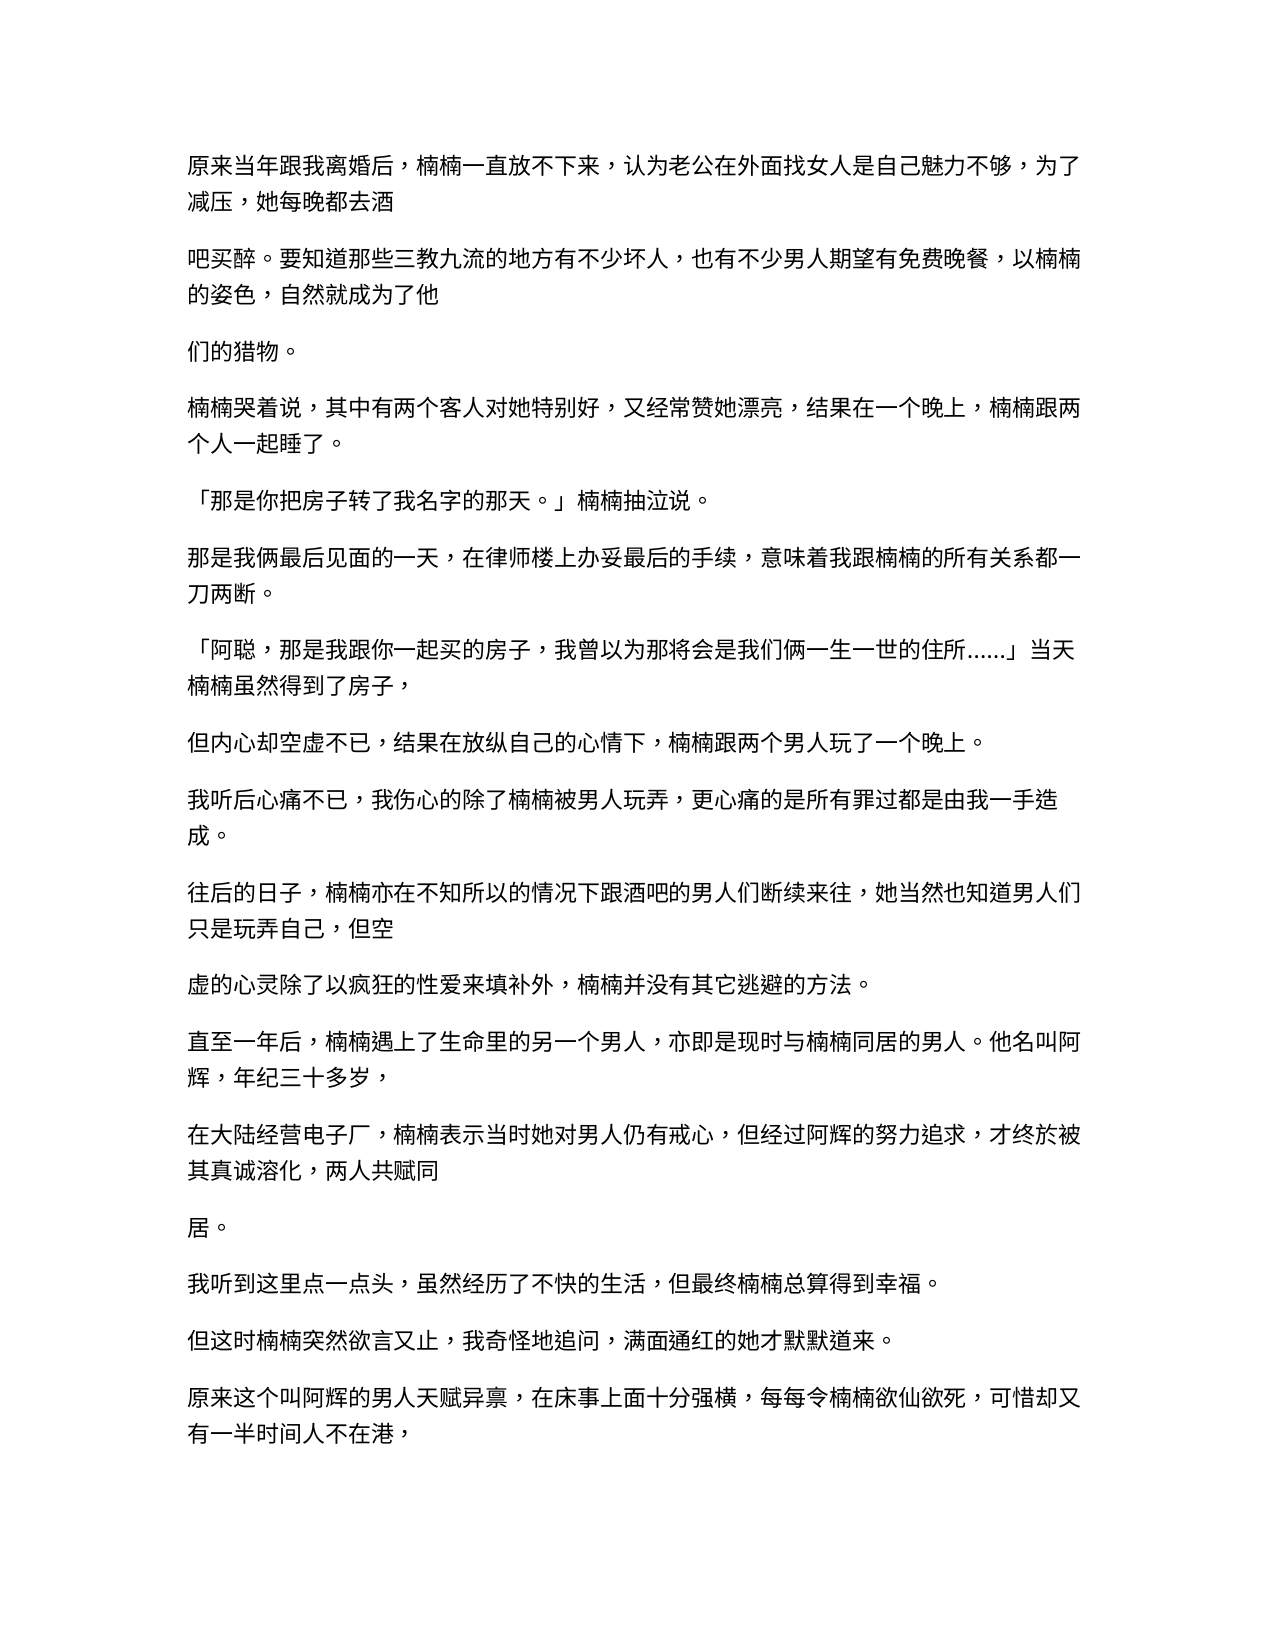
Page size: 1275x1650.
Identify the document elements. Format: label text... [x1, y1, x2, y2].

text 吧买醉。要知道那些三教九流的地方有不少坏人，也有不少男人期望有免费晚餐，以楠楠的姿色，自然就成为了他 [187, 243, 1087, 310]
text 原来这个叫阿辉的男人天赋异禀，在床事上面十分强横，每每令楠楠欲仙欲死，可惜却又有一半时间人不在港， [187, 1382, 1087, 1449]
text 虚的心灵除了以疯狂的性爱来填补外，楠楠并没有其它逃避的方法。 [187, 969, 1087, 1001]
text 往后的日子，楠楠亦在不知所以的情况下跟酒吧的男人们断续来往，她当然也知道男人们只是玩弄自己，但空 [187, 877, 1087, 944]
text 们的猎物。 [187, 335, 1087, 367]
text 「阿聪，那是我跟你一起买的房子，我曾以为那将会是我们俩一生一世的住所……」当天楠楠虽然得到了房子， [187, 634, 1087, 702]
text 在大陆经营电子厂，楠楠表示当时她对男人仍有戒心，但经过阿辉的努力追求，才终於被其真诚溶化，两人共赋同 [187, 1119, 1087, 1186]
text 居。 [187, 1211, 1087, 1243]
text 直至一年后，楠楠遇上了生命里的另一个男人，亦即是现时与楠楠同居的男人。他名叫阿辉，年纪三十多岁， [187, 1026, 1087, 1093]
text 我听后心痛不已，我伤心的除了楠楠被男人玩弄，更心痛的是所有罪过都是由我一手造成。 [187, 784, 1087, 851]
text 「那是你把房子转了我名字的那天。」楠楠抽泣说。 [187, 485, 1087, 516]
text 楠楠哭着说，其中有两个客人对她特别好，又经常赞她漂亮，结果在一个晚上，楠楠跟两个人一起睡了。 [187, 392, 1087, 459]
text 那是我俩最后见面的一天，在律师楼上办妥最后的手续，意味着我跟楠楠的所有关系都一刀两断。 [187, 542, 1087, 609]
text 原来当年跟我离婚后，楠楠一直放不下来，认为老公在外面找女人是自己魅力不够，为了减压，她每晚都去酒 [187, 150, 1087, 217]
text 我听到这里点一点头，虽然经历了不快的生活，但最终楠楠总算得到幸福。 [187, 1268, 1087, 1299]
text 但这时楠楠突然欲言又止，我奇怪地追问，满面通红的她才默默道来。 [187, 1325, 1087, 1356]
text 但内心却空虚不已，结果在放纵自己的心情下，楠楠跟两个男人玩了一个晚上。 [187, 727, 1087, 758]
